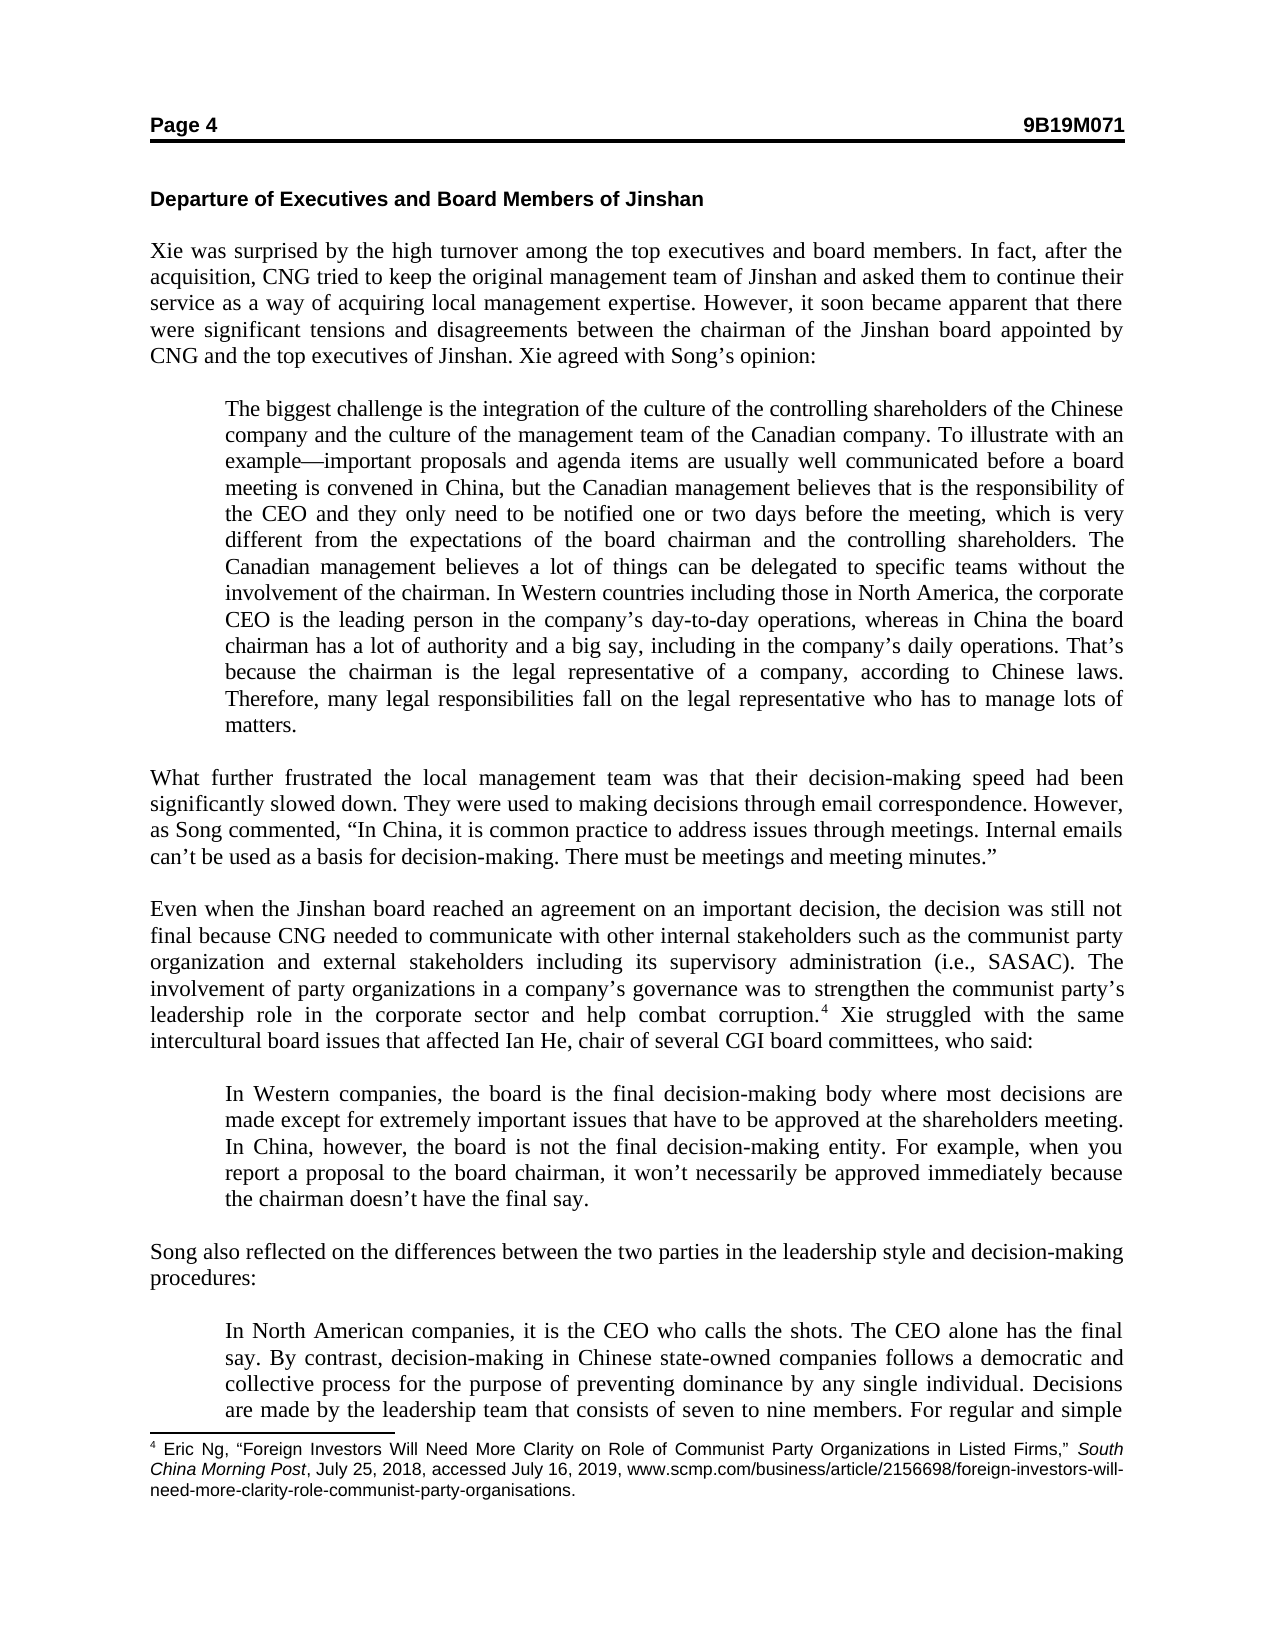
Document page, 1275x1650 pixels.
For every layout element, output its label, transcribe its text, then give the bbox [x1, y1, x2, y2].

text What further frustrated the local management team was that their decision-making speed had been significantly slowed down. They were used to making decisions through email correspondence. However, as Song commented, “In China, it is common practice to address issues through meetings. Internal emails can’t be used as a basis for decision-making. There must be meetings and meeting minutes.” [150, 764, 1125, 869]
text Even when the Jinshan board reached an agreement on an important decision, the decision was still not final because CNG needed to communicate with other internal stakeholders such as the communist party organization and external stakeholders including its supervisory administration (i.e., SASAC). The involvement of party organizations in a company’s governance was to strengthen the communist party’s leadership role in the corporate sector and help combat corruption. Xie struggled with the same intercultural board issues that affected Ian He, chair of several CGI board committees, who said: [150, 896, 1125, 1054]
text Song also reflected on the differences between the two parties in the leadership style and decision-making procedures: [150, 1238, 1125, 1291]
text In Western companies, the board is the final decision-making body where most decisions are made except for extremely important issues that have to be approved at the shareholders meeting. In China, however, the board is not the final decision-making entity. For example, when you report a proposal to the board chairman, it won’t necessarily be approved immediately because the chairman doesn’t have the final say. [225, 1080, 1125, 1212]
text Xie was surprised by the high turnover among the top executives and board members. In fact, after the acquisition, CNG tried to keep the original management team of Jinshan and asked them to continue their service as a way of acquiring local management expertise. However, it soon became apparent that there were significant tensions and disagreements between the chairman of the Jinshan board appointed by CNG and the top executives of Jinshan. Xie agreed with Song’s opinion: [150, 237, 1125, 368]
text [225, 1317, 1125, 1423]
text The biggest challenge is the integration of the culture of the controlling shareholders of the Chinese company and the culture of the management team of the Canadian company. To illustrate with an example—important proposals and agenda items are usually well communicated before a board meeting is convened in China, but the Canadian management believes that is the responsibility of the CEO and they only need to be notified one or two days before the meeting, which is very different from the expectations of the board chairman and the controlling shareholders. The Canadian management believes a lot of things can be delegated to specific teams without the involvement of the chairman. In Western countries including those in North America, the corporate CEO is the leading person in the company’s day-to-day operations, whereas in China the board chairman has a lot of authority and a big say, including in the company’s daily operations. That’s because the chairman is the legal representative of a company, according to Chinese laws. Therefore, many legal responsibilities fall on the legal representative who has to manage lots of matters. [225, 395, 1125, 737]
text Departure of Executives and Board Members of Jinshan [150, 186, 1125, 210]
